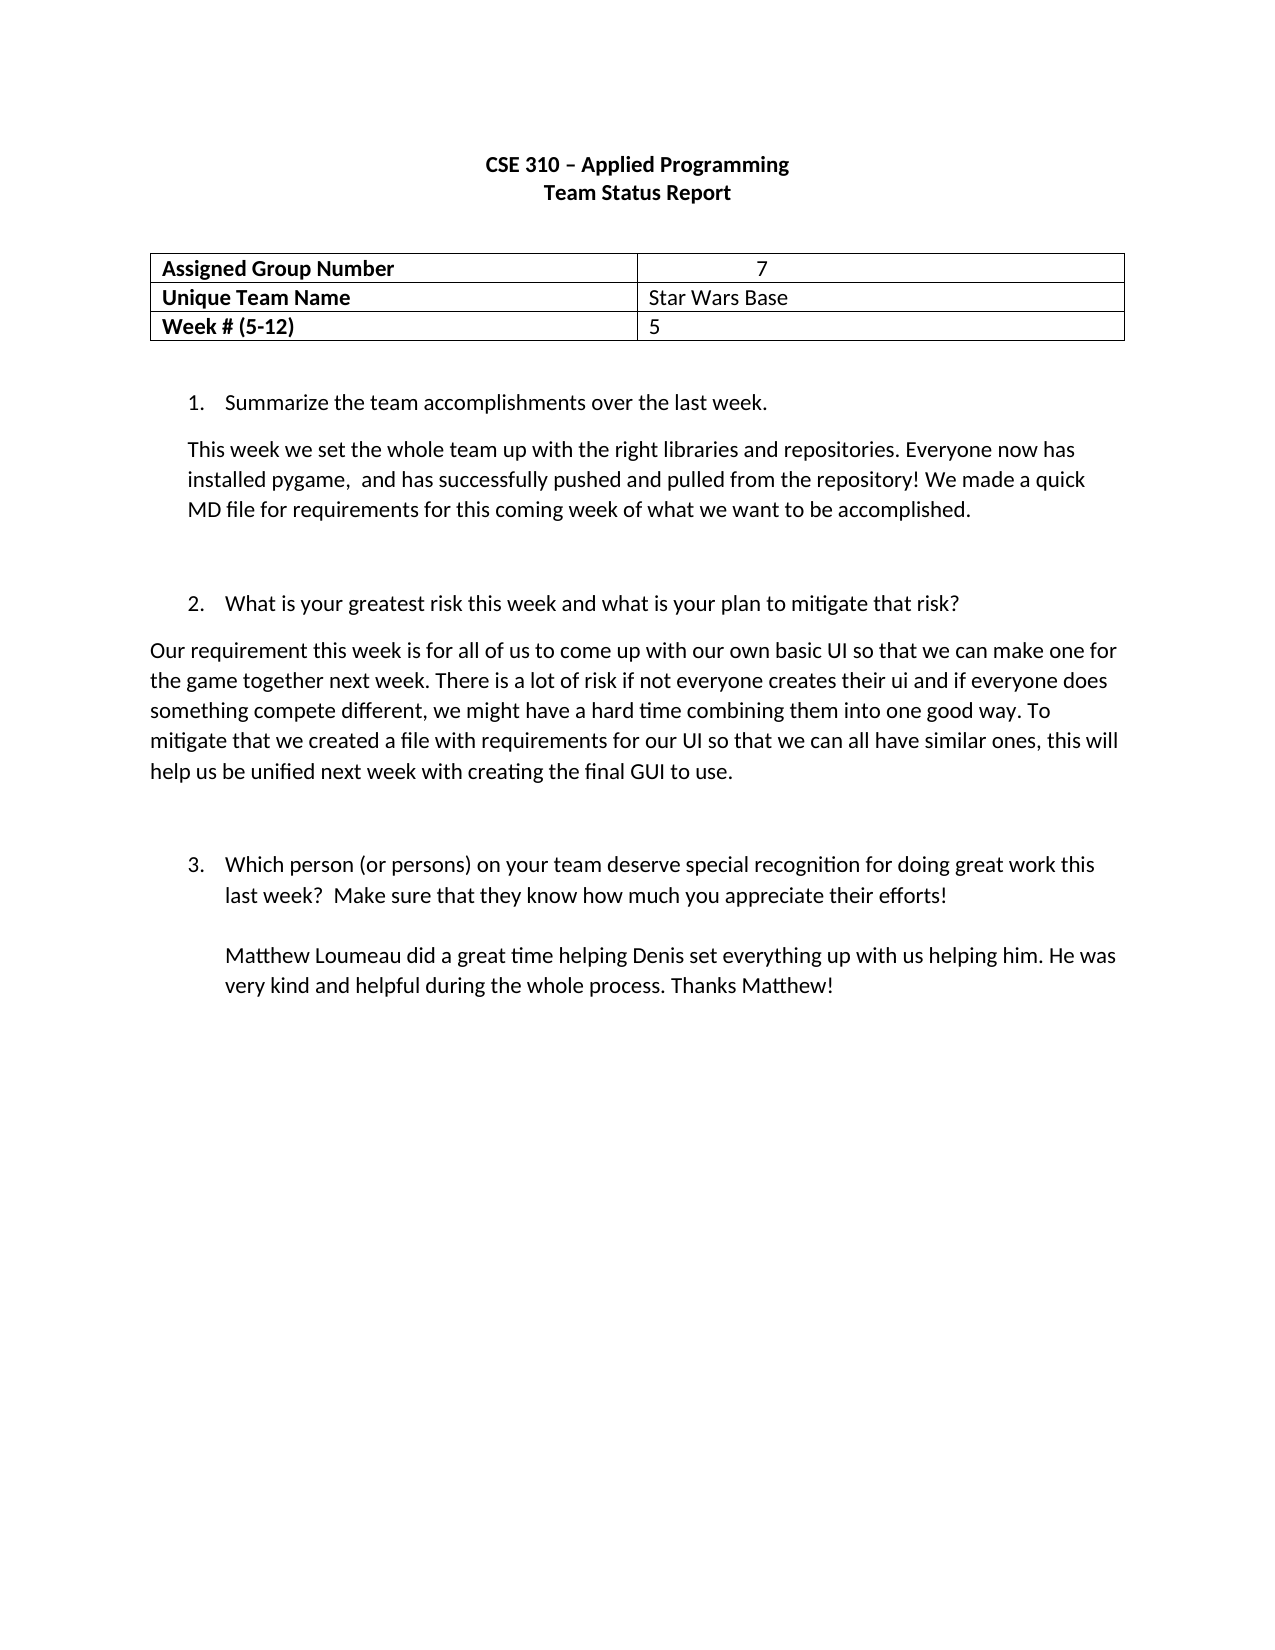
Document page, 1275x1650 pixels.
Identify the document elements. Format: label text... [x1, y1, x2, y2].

table_cell Star Wars Base [638, 283, 1124, 311]
text This week we set the whole team up with the right libraries and repositories. Everyone now has installed pygame, and has successfully pushed and pulled from the repository! We made a quick MD file for requirements for this coming week of what we want to be accomplished. [187, 435, 1125, 523]
text Team Status Report [150, 178, 1125, 206]
text Our requirement this week is for all of us to come up with our own basic UI so that we can make one for the game together next week. There is a lot of risk if not everyone creates their ui and if everyone does something compete different, we might have a hard time combining them into one good way. To mitigate that we created a file with requirements for our UI so that we can all have similar ones, this will help us be unified next week with creating the final GUI to use. [150, 636, 1125, 785]
text CSE 310 – Applied Programming [150, 150, 1125, 178]
list Matthew Loumeau did a great time helping Denis set everything up with us helping him. He was very kind and helpful during the whole process. Thanks Matthew! [225, 941, 1125, 999]
list What is your greatest risk this week and what is your plan to mitigate that risk? [187, 589, 1125, 617]
list Summarize the team accomplishments over the last week. [187, 388, 1125, 416]
table_cell Week # (5-12) [151, 312, 637, 340]
table_header Assigned Group Number [151, 254, 637, 282]
table_header 7 [638, 254, 1124, 282]
list Which person (or persons) on your team deserve special recognition for doing great work this last week? Make sure that they know how much you appreciate their efforts! [187, 851, 1125, 909]
table_cell 5 [638, 312, 1124, 340]
table_cell Unique Team Name [151, 283, 637, 311]
